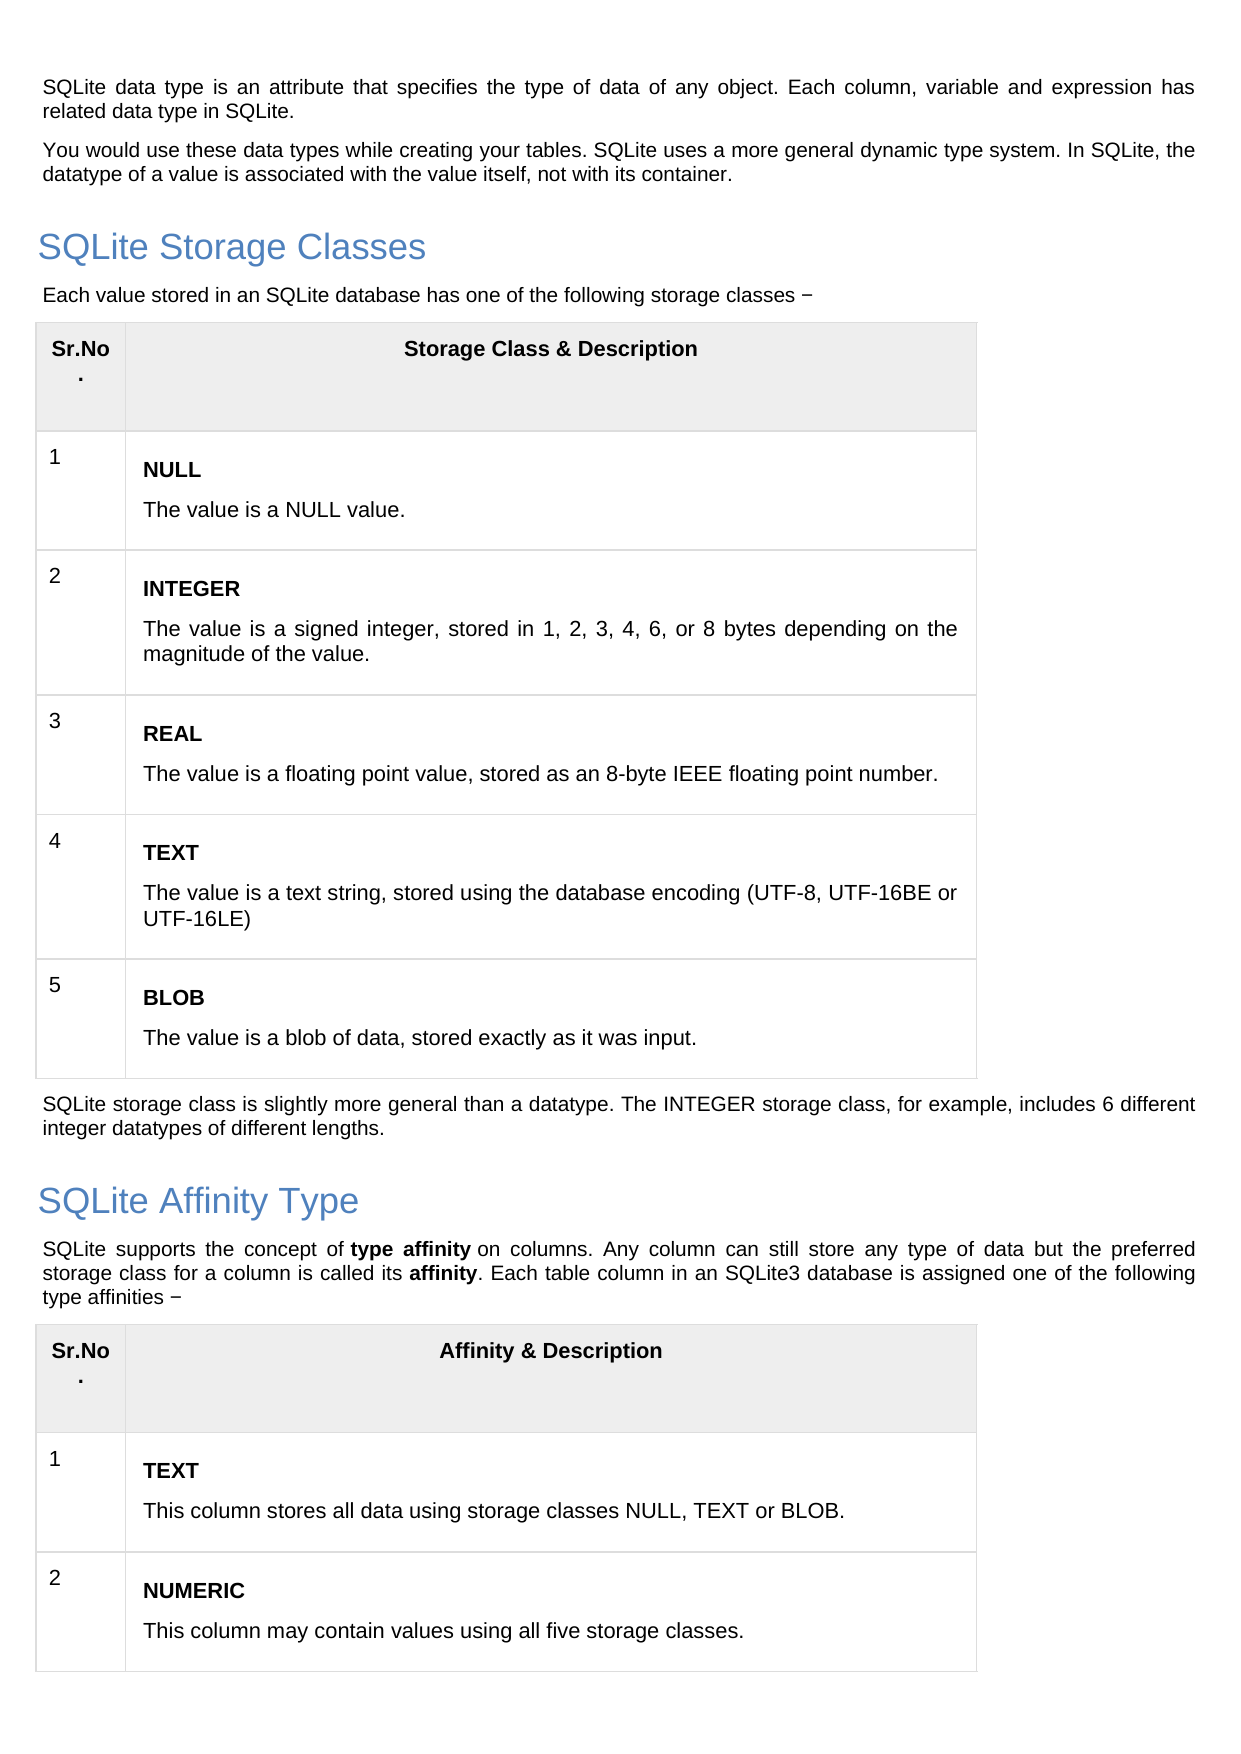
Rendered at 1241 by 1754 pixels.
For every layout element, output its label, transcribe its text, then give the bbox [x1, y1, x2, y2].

text SQLite supports the concept of type affinity on columns. Any column can still store any type of data but the preferred storage class for a column is called its affinity. Each table column in an SQLite3 database is assigned one of the following type affinities − [42, 1237, 1198, 1308]
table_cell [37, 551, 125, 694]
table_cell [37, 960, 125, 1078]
text You would use these data types while creating your tables. SQLite uses a more general dynamic type system. In SQLite, the datatype of a value is associated with the value itself, not with its container. [42, 138, 1198, 186]
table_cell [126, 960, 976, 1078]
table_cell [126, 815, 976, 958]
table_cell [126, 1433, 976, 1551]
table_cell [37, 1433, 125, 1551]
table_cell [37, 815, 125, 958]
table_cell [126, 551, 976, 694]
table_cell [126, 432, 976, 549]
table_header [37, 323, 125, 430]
subtitle SQLite Affinity Type [37, 1171, 1203, 1221]
subtitle SQLite Storage Classes [37, 217, 1203, 267]
text SQLite storage class is slightly more general than a datatype. The INTEGER storage class, for example, includes 6 different integer datatypes of different lengths. [42, 1092, 1198, 1140]
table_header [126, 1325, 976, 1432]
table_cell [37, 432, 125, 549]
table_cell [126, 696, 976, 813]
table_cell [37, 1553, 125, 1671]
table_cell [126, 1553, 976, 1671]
text Each value stored in an SQLite database has one of the following storage classes − [42, 283, 1198, 307]
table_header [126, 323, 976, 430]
text SQLite data type is an attribute that specifies the type of data of any object. Each column, variable and expression has related data type in SQLite. [42, 75, 1198, 123]
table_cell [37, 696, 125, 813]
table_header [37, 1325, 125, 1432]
